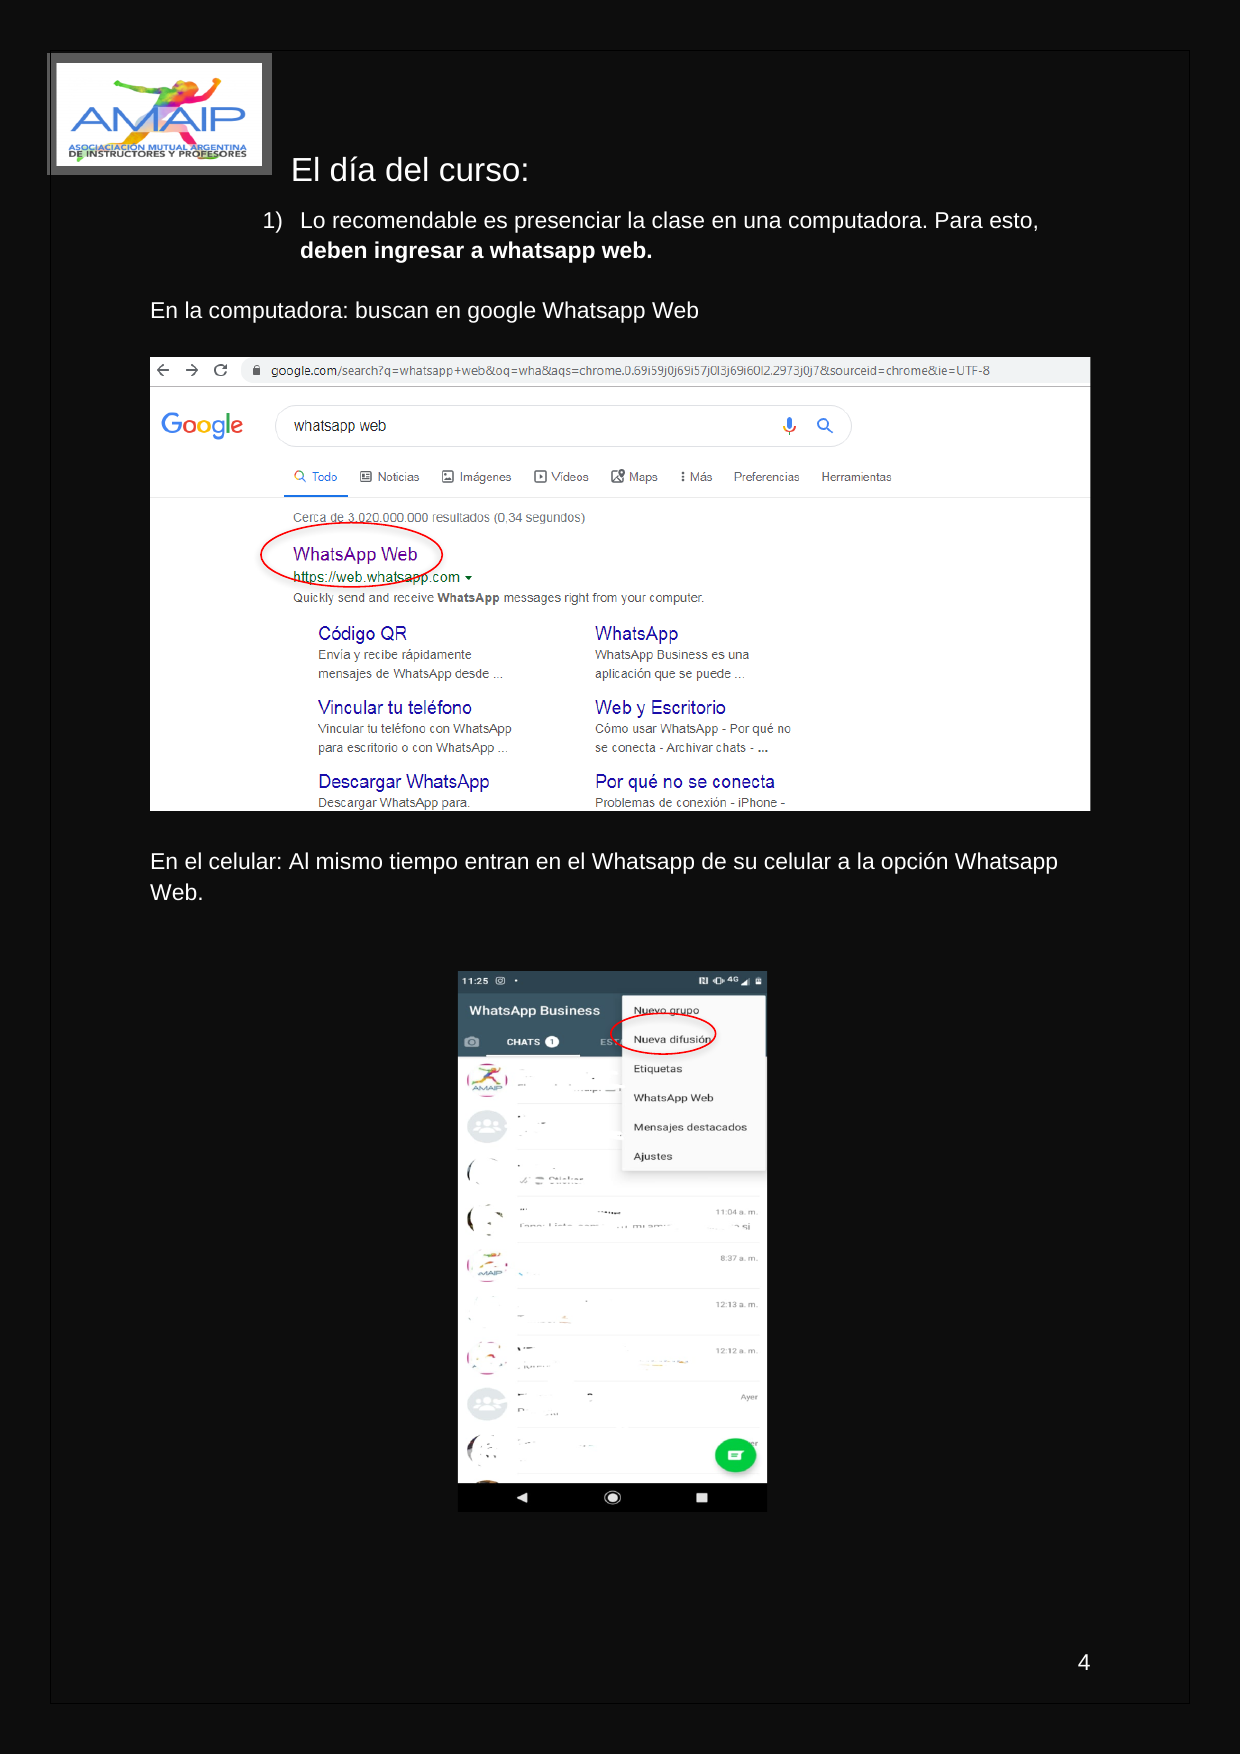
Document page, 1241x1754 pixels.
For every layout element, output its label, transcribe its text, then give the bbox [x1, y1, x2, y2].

picture [457, 971, 768, 1512]
picture [56, 63, 262, 166]
text En el celular: Al mismo tiempo entran en el Whatsapp de su celular a la opción Whatsapp Web. [150, 848, 1090, 905]
list Lo recomendable es presenciar la clase en una computadora. Para esto, deben ingresar a whatsapp web. [262, 207, 1090, 263]
picture [150, 357, 1091, 811]
subtitle El día del curso: [150, 150, 1090, 188]
text En la computadora: buscan en google Whatsapp Web [150, 297, 1090, 324]
